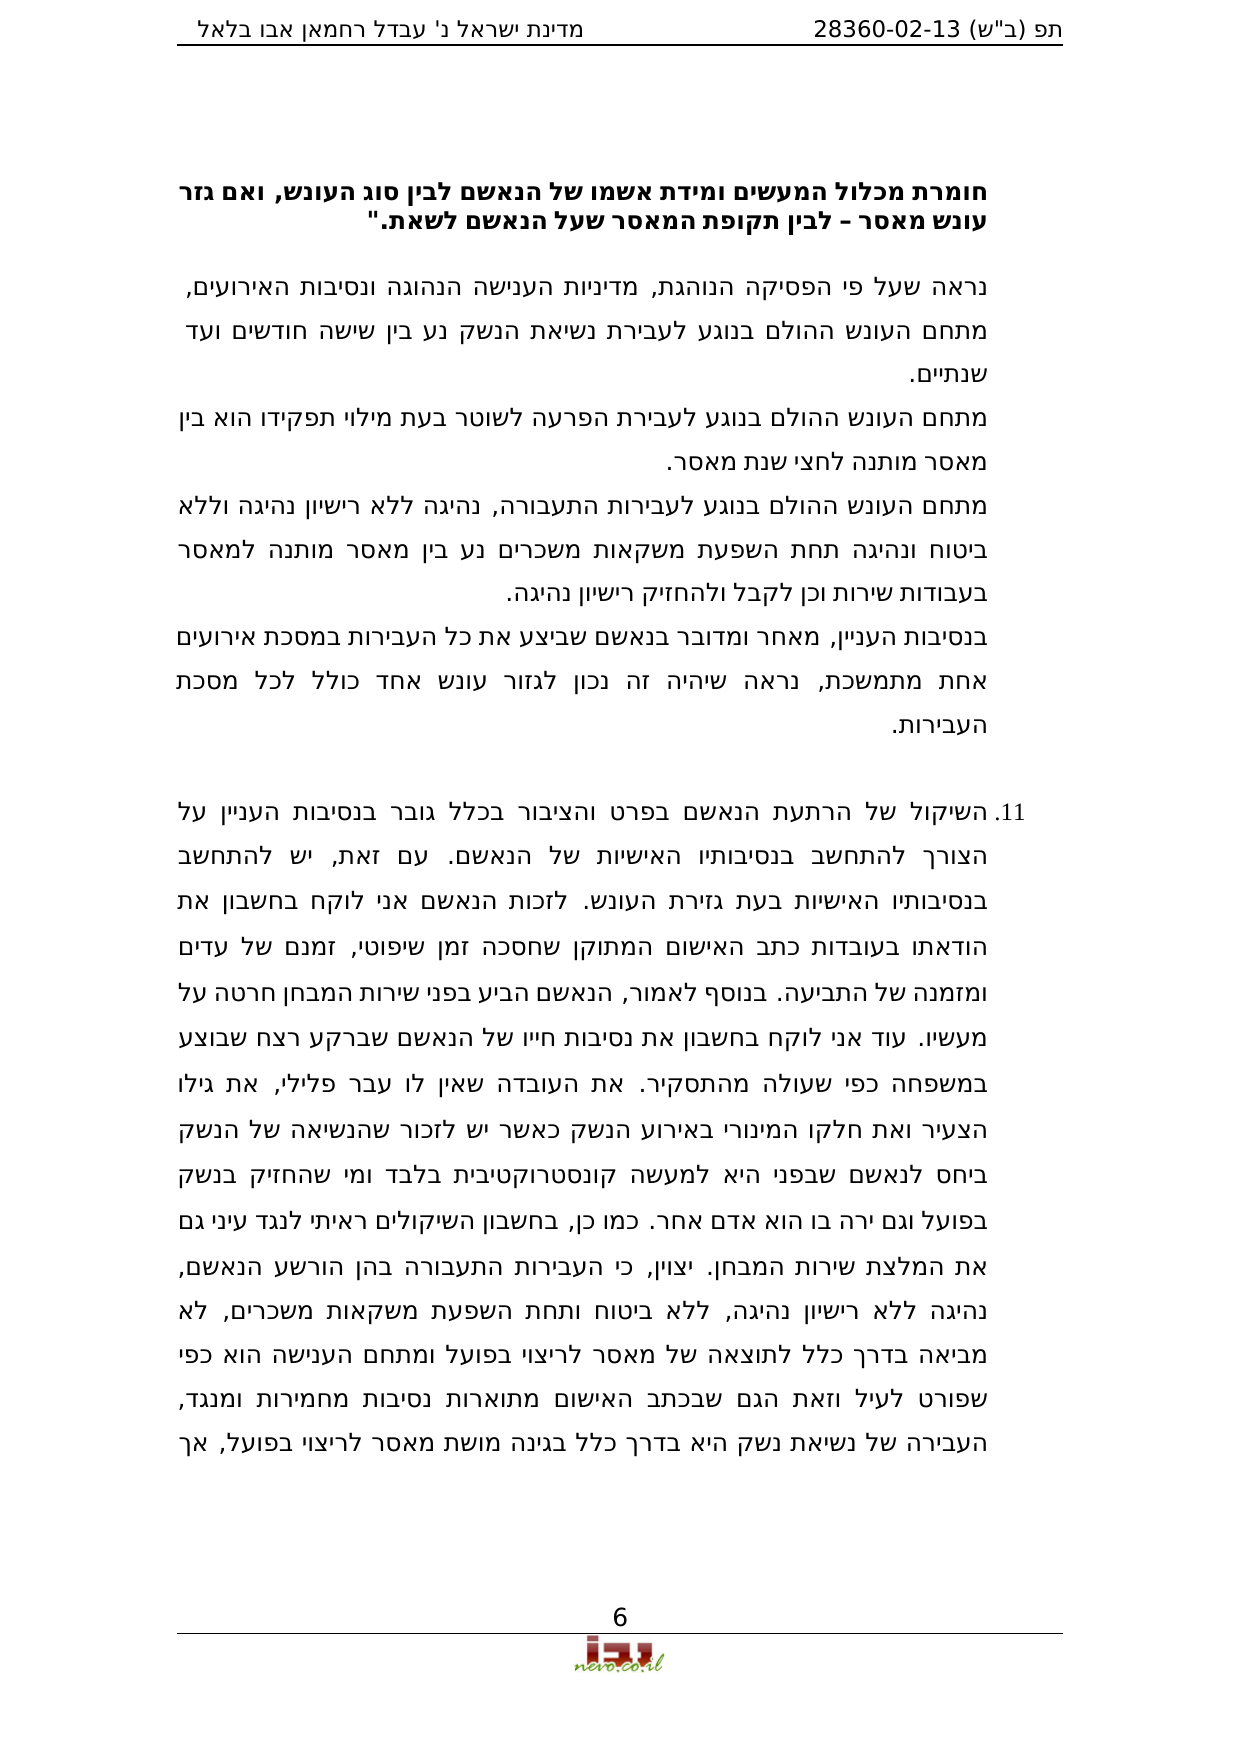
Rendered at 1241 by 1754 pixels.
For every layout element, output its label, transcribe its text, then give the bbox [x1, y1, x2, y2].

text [177, 177, 997, 236]
text מתחם העונש ההולם בנוגע לעבירת הפרעה לשוטר בעת מילוי תפקידו הוא בין מאסר מותנה לחצי שנת מאסר. [177, 403, 988, 476]
list בנסיבות העניין, מאחר ומדובר בנאשם שביצע את כל העבירות במסכת אירועים אחת מתמשכת, נראה שיהיה זה נכון לגזור עונש אחד כולל לכל מסכת העבירות. [176, 622, 988, 739]
list נראה שעל פי הפסיקה הנוהגת, מדיניות הענישה הנהוגה ונסיבות האירועים, מתחם העונש ההולם בנוגע לעבירת נשיאת הנשק נע בין שישה חודשים ועד שנתיים. [184, 272, 988, 389]
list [177, 797, 1026, 1457]
picture [574, 1635, 666, 1673]
text מתחם העונש ההולם בנוגע לעבירות התעבורה, נהיגה ללא רישיון נהיגה וללא ביטוח ונהיגה תחת השפעת משקאות משכרים נע בין מאסר מותנה למאסר בעבודות שירות וכן לקבל ולהחזיק רישיון נהיגה. [177, 491, 988, 608]
